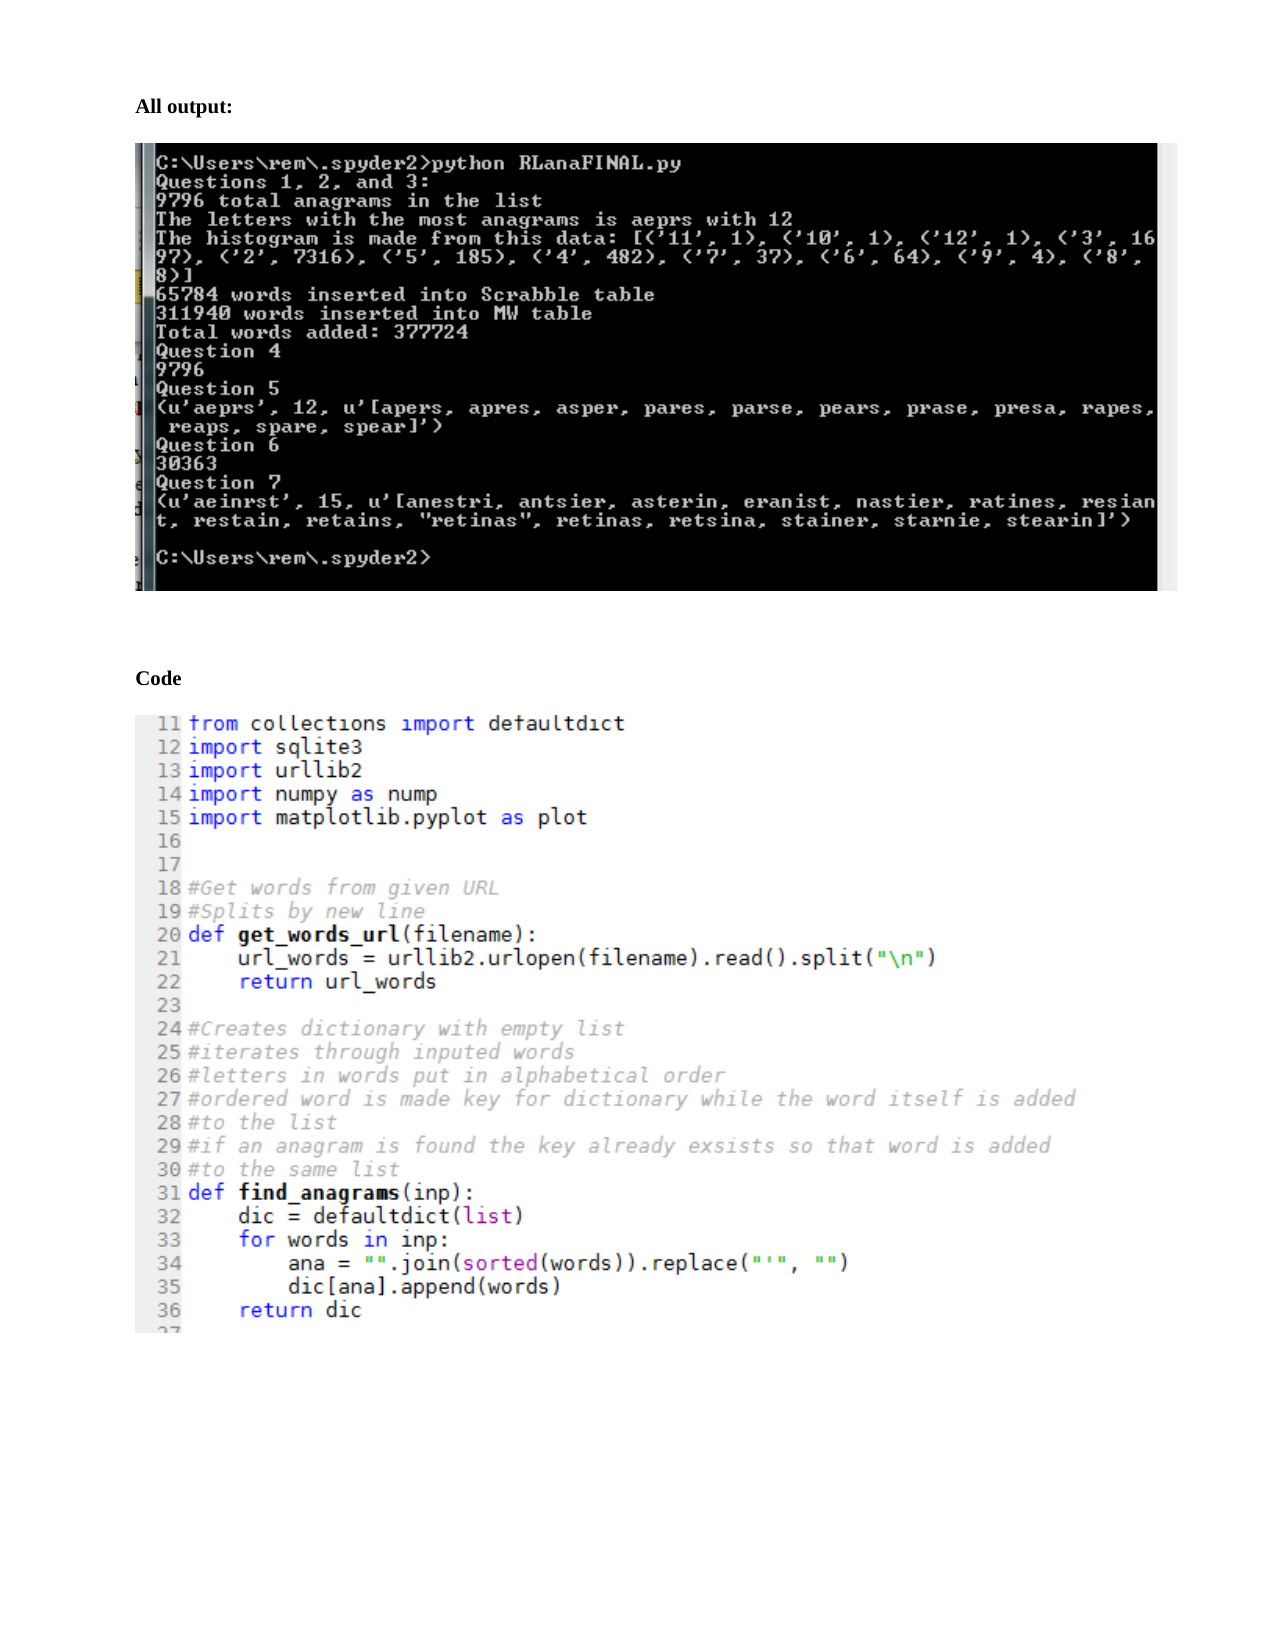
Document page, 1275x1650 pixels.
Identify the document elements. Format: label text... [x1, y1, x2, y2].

text Code [135, 666, 269, 715]
picture [135, 143, 1178, 591]
text All output: [135, 93, 269, 118]
picture [135, 715, 1098, 1333]
